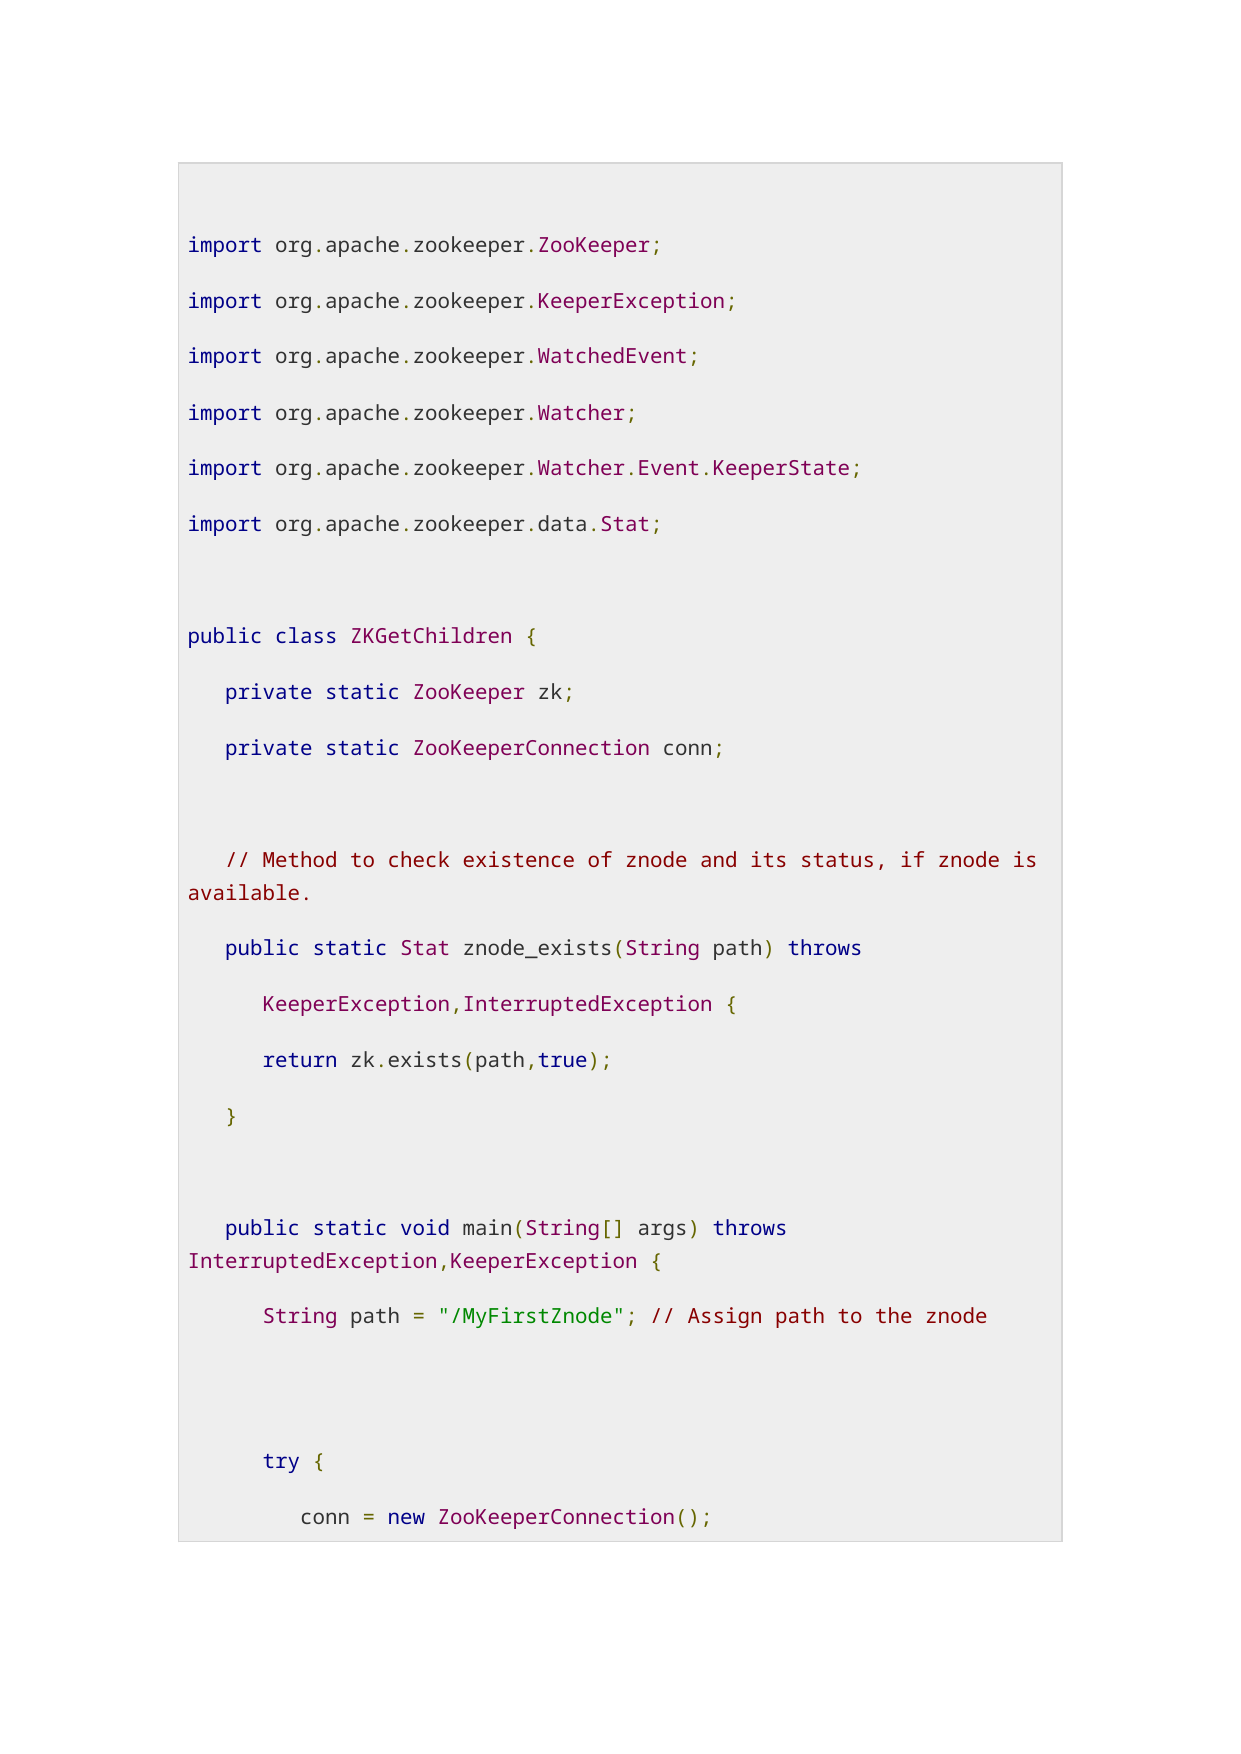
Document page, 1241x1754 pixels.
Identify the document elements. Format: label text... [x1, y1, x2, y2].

text import org.apache.zookeeper.ZooKeeper; [179, 218, 1061, 260]
text // Method to check existence of znode and its status, if znode is available. [179, 833, 1061, 908]
text import org.apache.zookeeper.Watcher; [179, 386, 1061, 428]
text try { [179, 1434, 1061, 1477]
text private static ZooKeeper zk; [179, 665, 1061, 708]
text return zk.exists(path,true); [179, 1033, 1061, 1076]
text conn = new ZooKeeperConnection(); [179, 1490, 1061, 1541]
text KeeperException,InterruptedException { [179, 978, 1061, 1020]
text private static ZooKeeperConnection conn; [179, 721, 1061, 764]
text import org.apache.zookeeper.data.Stat; [179, 498, 1061, 540]
text public class ZKGetChildren { [179, 609, 1061, 652]
text public static Stat znode_exists(String path) throws [179, 922, 1061, 964]
text import org.apache.zookeeper.Watcher.Event.KeeperState; [179, 442, 1061, 484]
text import org.apache.zookeeper.KeeperException; [179, 274, 1061, 316]
text public static void main(String[] args) throws InterruptedException,KeeperException { [179, 1201, 1061, 1276]
text } [179, 1089, 1061, 1132]
text String path = "/MyFirstZnode"; // Assign path to the znode [179, 1290, 1061, 1332]
text import org.apache.zookeeper.WatchedEvent; [179, 330, 1061, 372]
